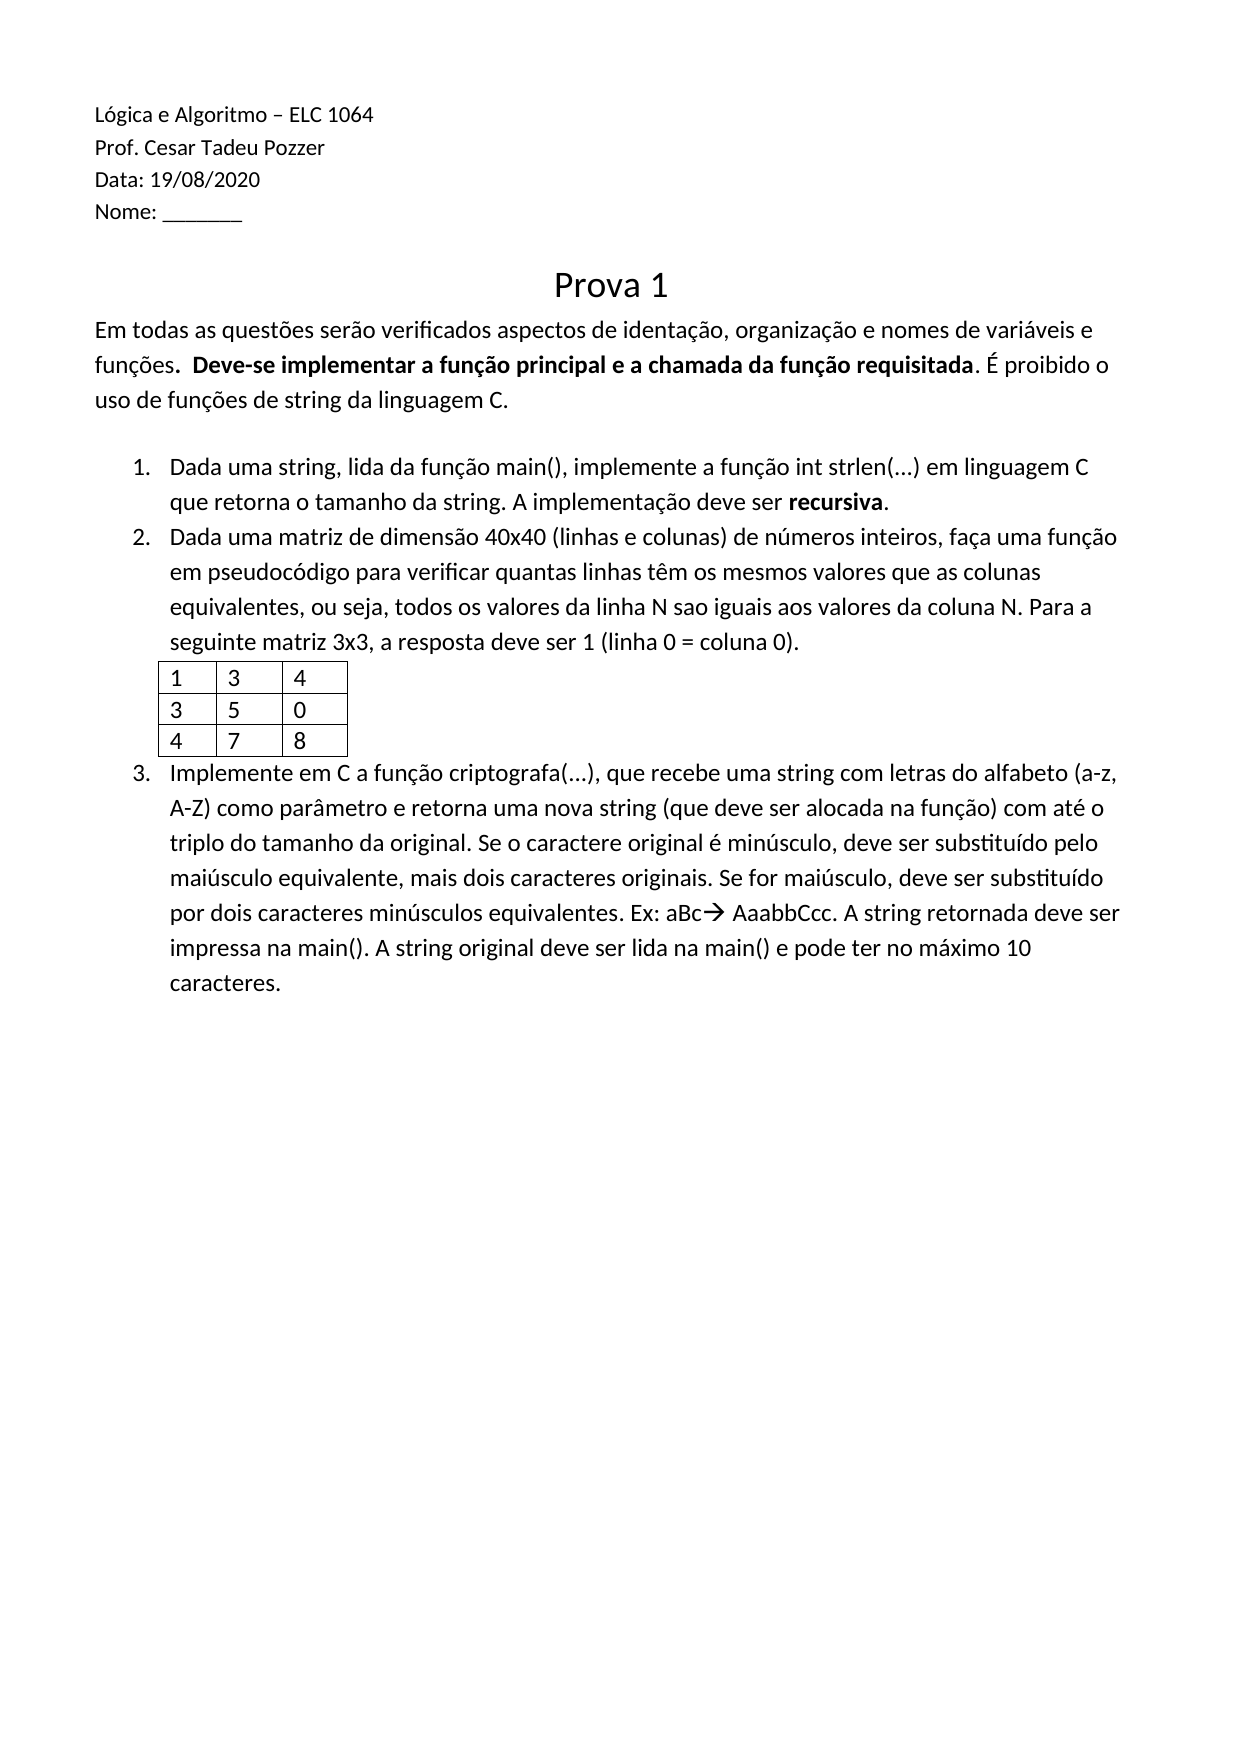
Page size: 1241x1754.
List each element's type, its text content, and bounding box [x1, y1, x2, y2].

text Prova 1 [94, 261, 1128, 307]
table_cell 3 [159, 694, 216, 724]
table_cell 8 [283, 725, 347, 756]
table_header 4 [283, 662, 347, 693]
list Dada uma matriz de dimensão 40x40 (linhas e colunas) de números inteiros, faça uma função em pseudocódigo para verificar quantas linhas têm os mesmos valores que as colunas equivalentes, ou seja, todos os valores da linha N sao iguais aos valores da coluna N. Para a seguinte matriz 3x3, a resposta deve ser 1 (linha 0 = coluna 0). [132, 521, 1128, 657]
table_cell 4 [159, 725, 216, 756]
list Dada uma string, lida da função main(), implemente a função int strlen(...) em linguagem C que retorna o tamanho da string. A implementação deve ser recursiva. [132, 451, 1128, 517]
text Em todas as questões serão verificados aspectos de identação, organização e nomes de variáveis e funções. Deve-se implementar a função principal e a chamada da função requisitada. É proibido o uso de funções de string da linguagem C. [94, 314, 1128, 414]
list Implemente em C a função criptografa(...), que recebe uma string com letras do alfabeto (a-z, A-Z) como parâmetro e retorna uma nova string (que deve ser alocada na função) com até o triplo do tamanho da original. Se o caractere original é minúsculo, deve ser substituído pelo maiúsculo equivalente, mais dois caracteres originais. Se for maiúsculo, deve ser substituído por dois caracteres minúsculos equivalentes. Ex: aBc AaabbCcc. A string retornada deve ser impressa na main(). A string original deve ser lida na main() e pode ter no máximo 10 caracteres. [132, 757, 1128, 997]
text Prof. Cesar Tadeu Pozzer [94, 133, 1128, 161]
table_cell 0 [283, 694, 347, 724]
text Data: 19/08/2020 [94, 165, 1128, 193]
text Lógica e Algoritmo – ELC 1064 [94, 100, 1128, 128]
table_cell 7 [217, 725, 282, 756]
table_header 3 [217, 662, 282, 693]
table_header 1 [159, 662, 216, 693]
text Nome: _______ [94, 197, 1128, 225]
table_cell 5 [217, 694, 282, 724]
